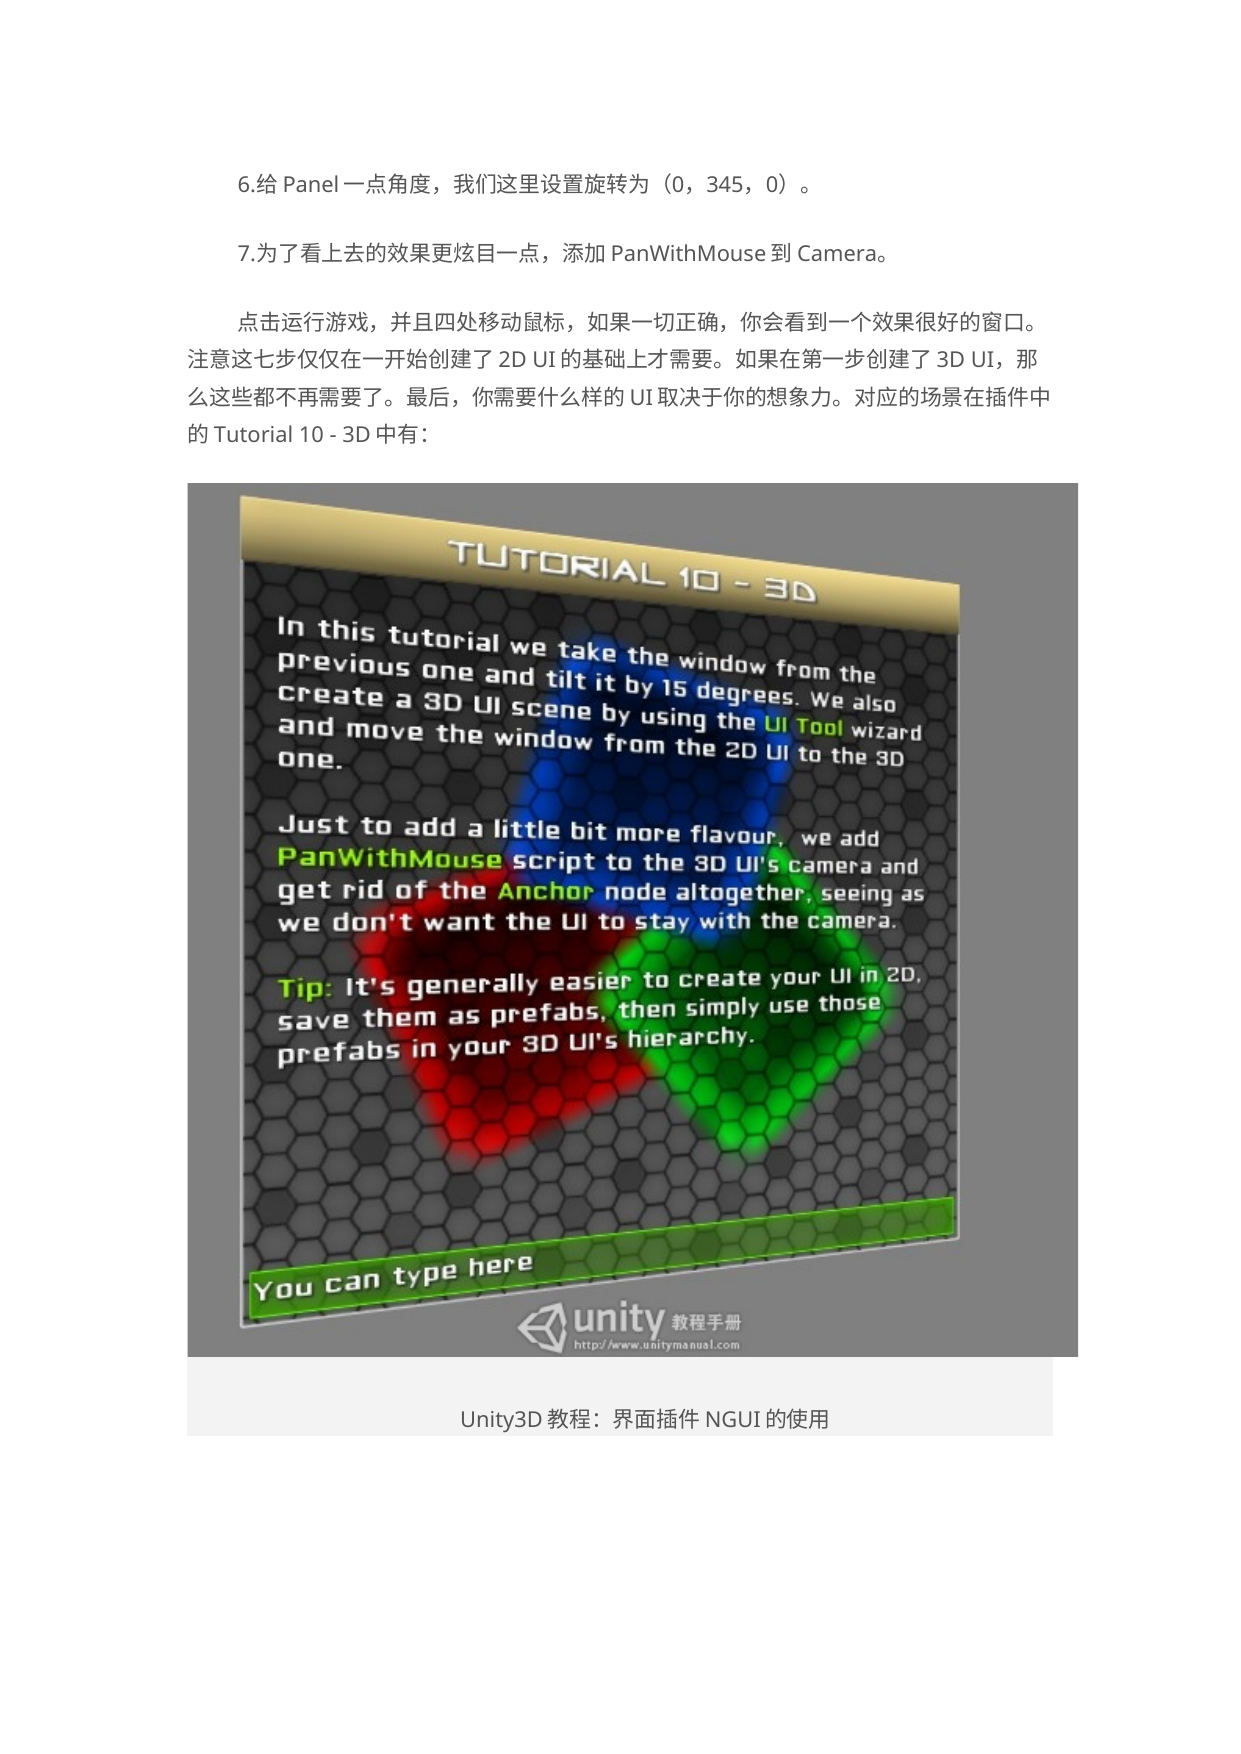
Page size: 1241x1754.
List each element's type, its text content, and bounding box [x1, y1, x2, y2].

text 7.为了看上去的效果更炫目一点，添加PanWithMouse到Camera。 [187, 233, 1053, 271]
text Unity3D教程：界面插件NGUI的使用 [187, 1399, 1053, 1436]
text 点击运行游戏，并且四处移动鼠标，如果一切正确，你会看到一个效果很好的窗口。注意这七步仅仅在一开始创建了2D UI的基础上才需要。如果在第一步创建了3D UI，那么这些都不再需要了。最后，你需要什么样的UI取决于你的想象力。对应的场景在插件中的Tutorial 10 - 3D中有： [187, 302, 1053, 452]
picture [187, 483, 1079, 1357]
text 6.给Panel一点角度，我们这里设置旋转为（0，345，0）。 [187, 164, 1053, 202]
